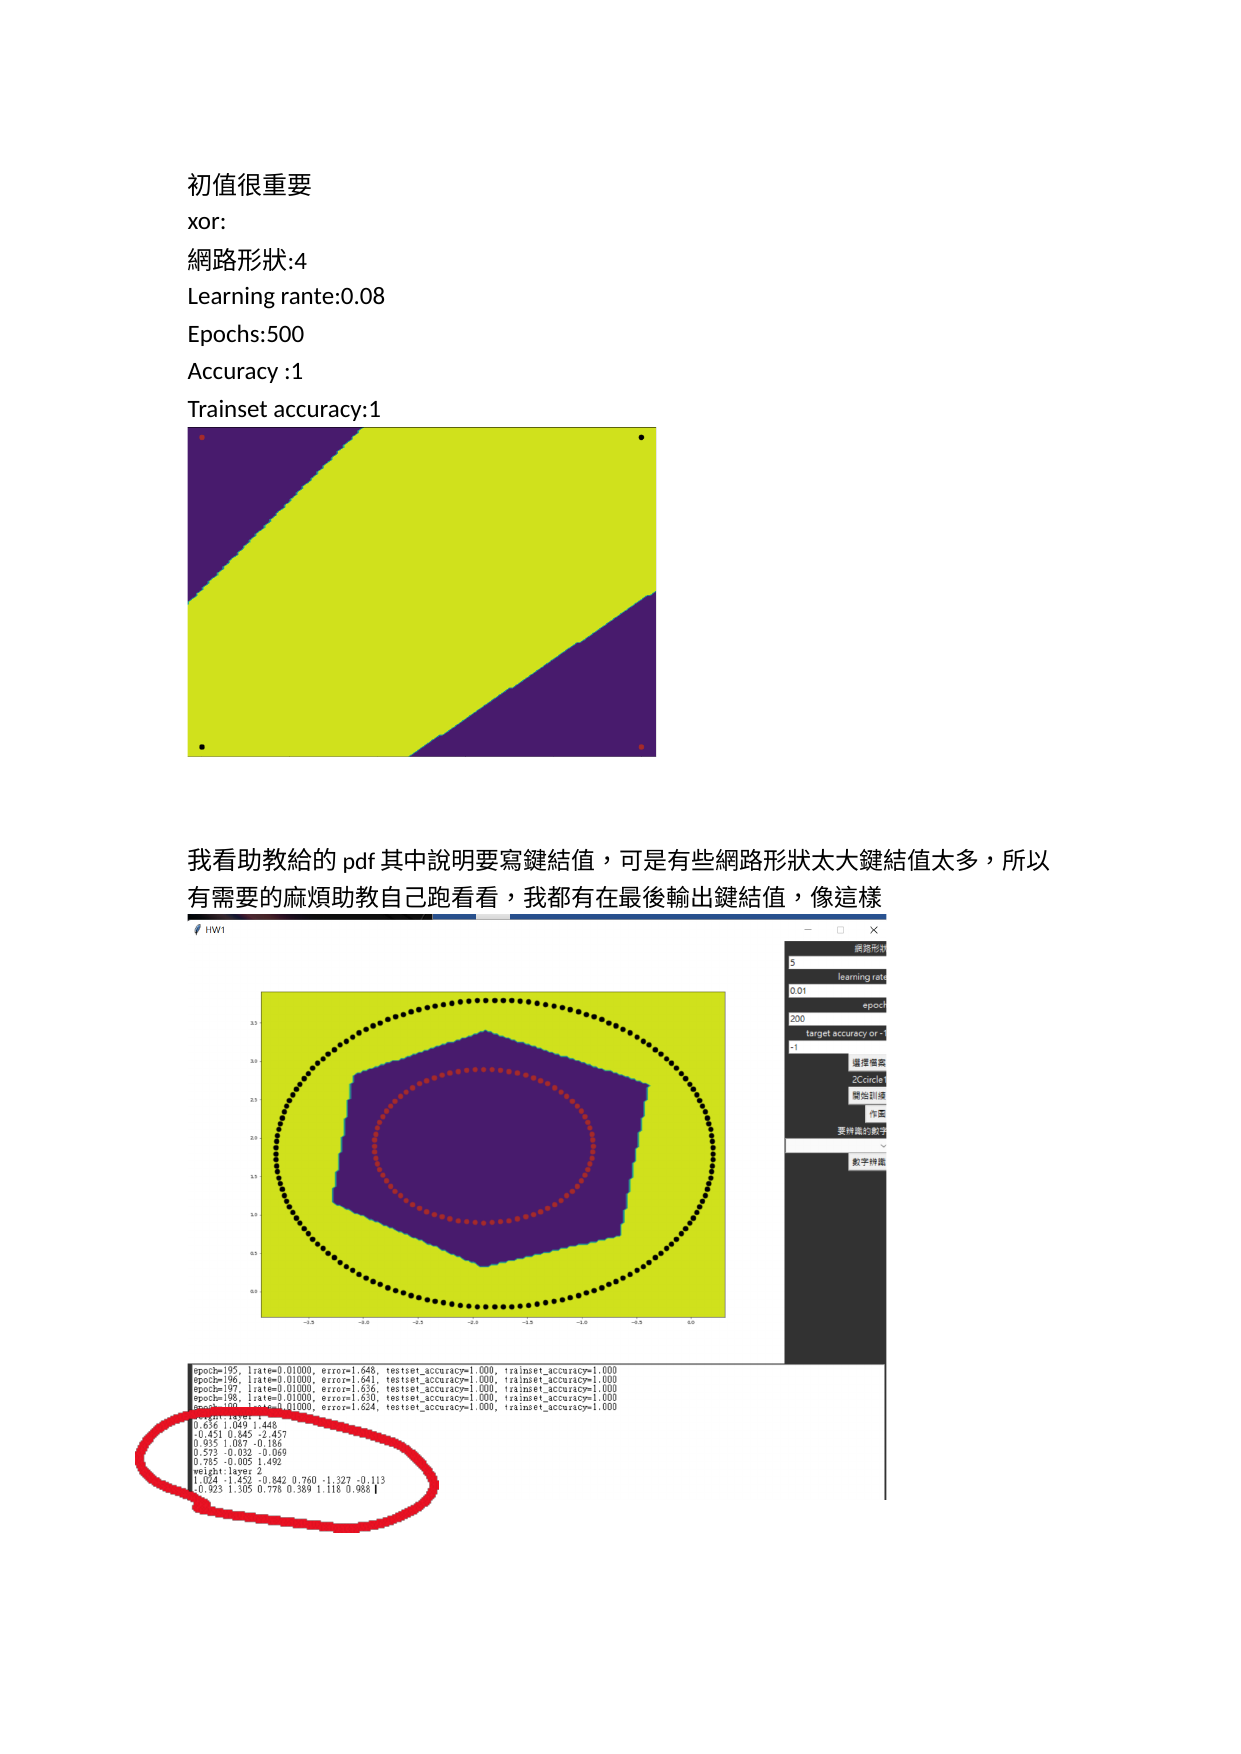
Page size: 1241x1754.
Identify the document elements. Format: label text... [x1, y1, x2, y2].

text Accuracy :1 [187, 352, 1053, 389]
text Epochs:500 [187, 314, 1053, 352]
picture [187, 427, 657, 757]
text xor: [187, 202, 1053, 239]
text 初值很重要 [187, 164, 1053, 202]
text Learning rante:0.08 [187, 277, 1053, 314]
text 網路形狀:4 [187, 239, 1053, 277]
picture [135, 914, 887, 1533]
text 我看助教給的pdf其中說明要寫鍵結值，可是有些網路形狀太大鍵結值太多，所以有需要的麻煩助教自己跑看看，我都有在最後輸出鍵結值，像這樣 [187, 839, 1053, 914]
text Trainset accuracy:1 [187, 389, 1053, 427]
